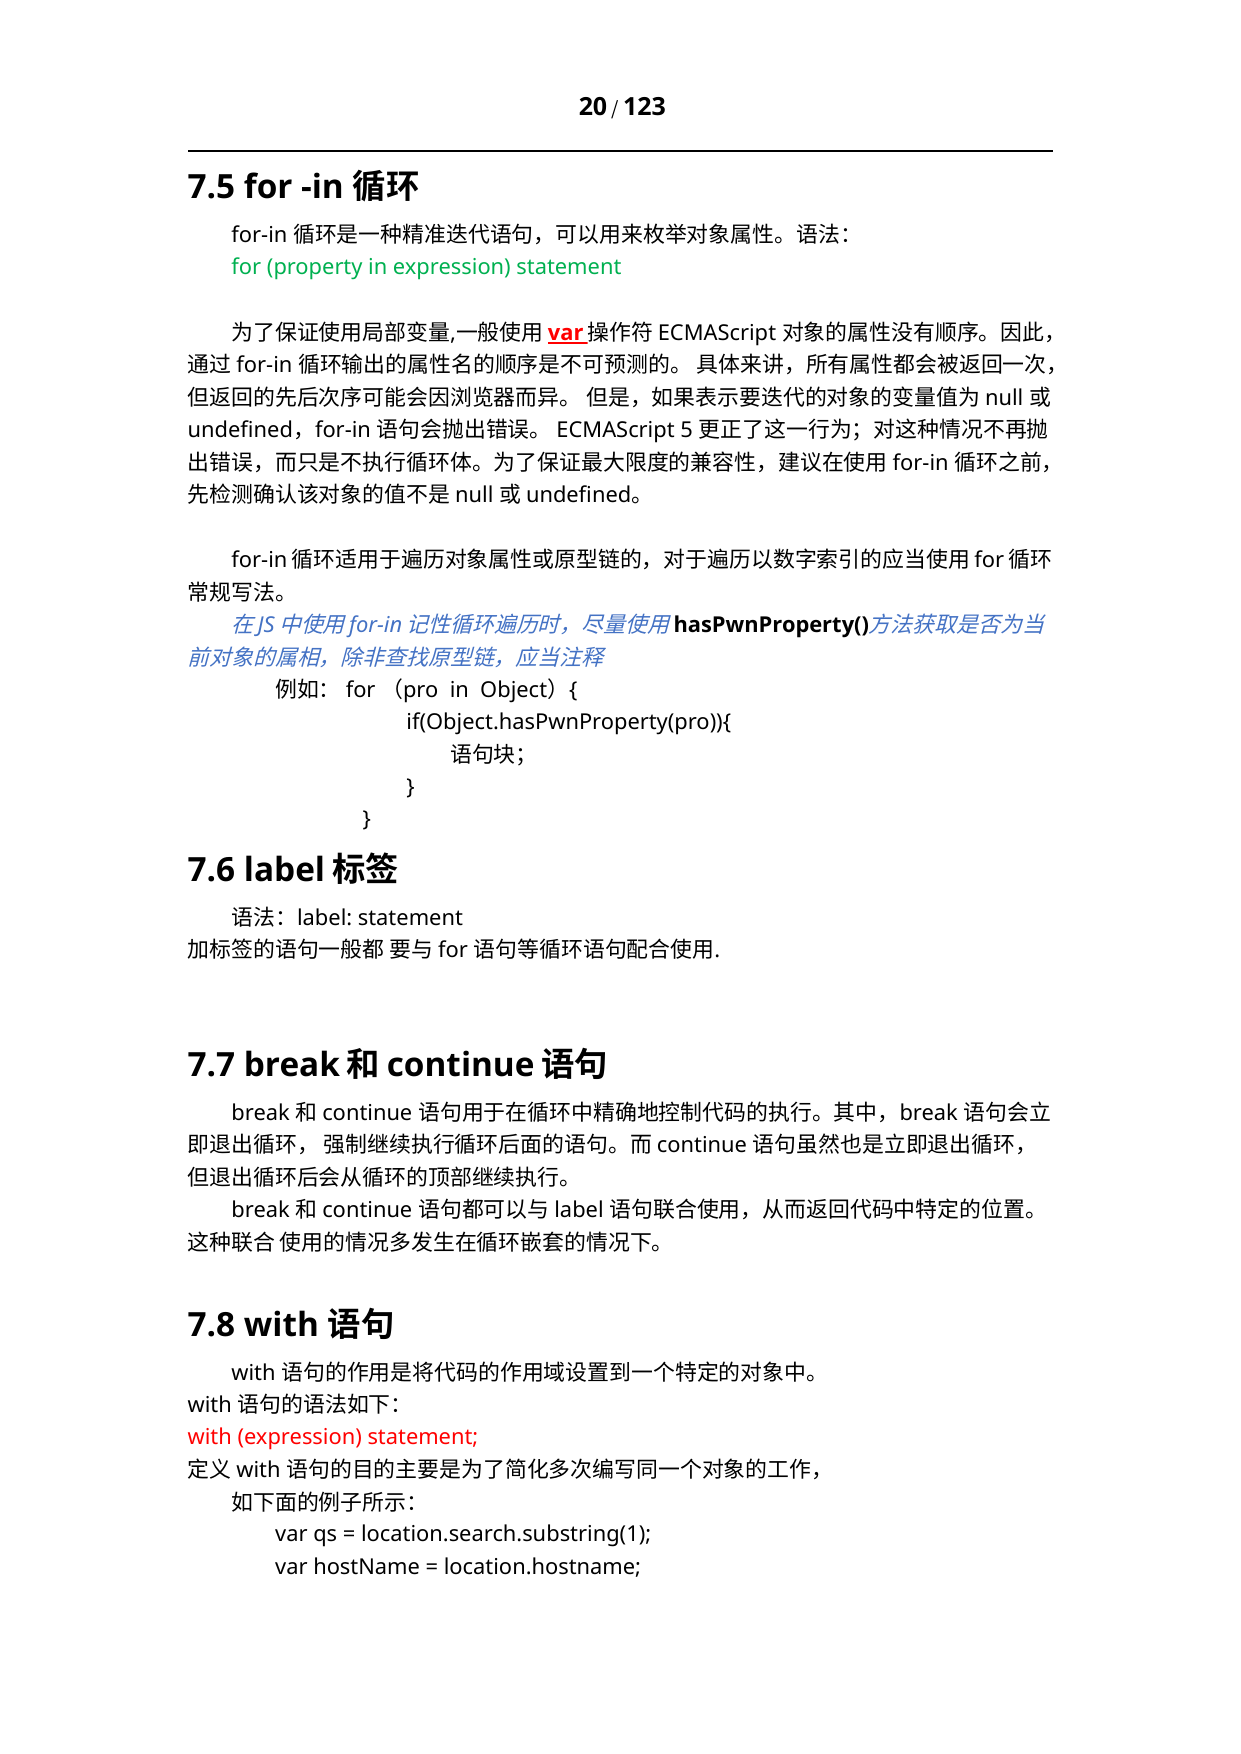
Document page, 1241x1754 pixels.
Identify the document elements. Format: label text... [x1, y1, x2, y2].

text 为了保证使用局部变量,一般使用var操作符ECMAScript 对象的属性没有顺序。因此，通过 for-in 循环输出的属性名的顺序是不可预测的。 具体来讲，所有属性都会被返回一次，但返回的先后次序可能会因浏览器而异。 但是，如果表示要迭代的对象的变量值为 null 或 undefined，for-in 语句会抛出错误。 ECMAScript 5 更正了这一行为；对这种情况不再抛出错误，而只是不执行循环体。为了保证最大限度的兼容性，建议在使用 for-in 循环之前，先检测确认该对象的值不是 null 或 undefined。 [187, 314, 1053, 509]
text with (expression) statement; [187, 1419, 1053, 1452]
text 加标签的语句一般都 要与 for 语句等循环语句配合使用. [187, 932, 1053, 964]
text } [187, 802, 1053, 834]
text var hostName = location.hostname; [275, 1549, 1053, 1582]
text 如下面的例子所示： [231, 1484, 1053, 1517]
text var qs = location.search.substring(1); [275, 1517, 1053, 1549]
text with 语句的作用是将代码的作用域设置到一个特定的对象中。 [187, 1354, 1053, 1387]
text 例如： for （pro in Object）{ [187, 672, 1053, 704]
text 语法：label: statement [187, 899, 1053, 932]
subtitle 7.6 label标签 [187, 834, 1053, 899]
text 在JS中使用for-in记性循环遍历时，尽量使用hasPwnProperty()方法获取是否为当前对象的属相，除非查找原型链，应当注释 [187, 607, 1053, 672]
subtitle 7.5 for -in 循环 [187, 152, 1053, 217]
text break 和 continue 语句都可以与 label 语句联合使用，从而返回代码中特定的位置。这种联合 使用的情况多发生在循环嵌套的情况下。 [187, 1192, 1053, 1257]
text 语句块； [187, 737, 1053, 769]
text for-in 循环是一种精准迭代语句，可以用来枚举对象属性。语法： [187, 217, 1053, 249]
text 定义 with 语句的目的主要是为了简化多次编写同一个对象的工作， [187, 1452, 1053, 1484]
text with 语句的语法如下： [187, 1387, 1053, 1419]
subtitle 7.7 break和continue语句 [187, 1029, 1053, 1094]
text } [187, 769, 1053, 802]
text for (property in expression) statement [187, 249, 1053, 282]
text if(Object.hasPwnProperty(pro)){ [187, 704, 1053, 737]
text break 和 continue 语句用于在循环中精确地控制代码的执行。其中，break 语句会立即退出循环， 强制继续执行循环后面的语句。而 continue 语句虽然也是立即退出循环，但退出循环后会从循环的顶部继续执行。 [187, 1094, 1053, 1192]
subtitle 7.8 with 语句 [187, 1289, 1053, 1354]
text for-in循环适用于遍历对象属性或原型链的，对于遍历以数字索引的应当使用for循环常规写法。 [187, 542, 1053, 607]
